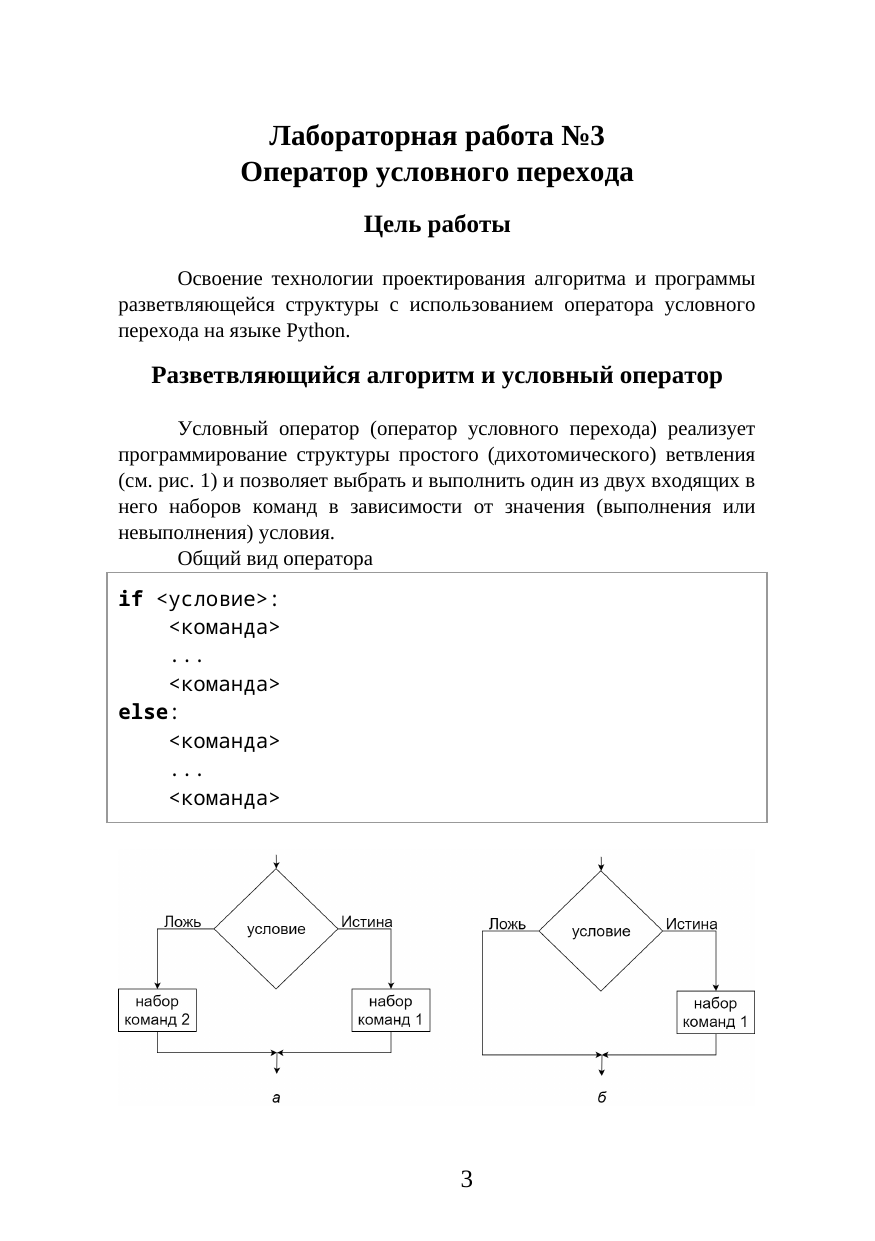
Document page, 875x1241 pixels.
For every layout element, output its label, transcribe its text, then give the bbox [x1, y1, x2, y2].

text Общий вид оператора [118, 546, 756, 570]
subtitle Цель работы [118, 209, 756, 238]
picture [118, 849, 755, 1106]
text Условный оператор (оператор условного перехода) реализует программирование структуры простого (дихотомического) ветвления (см. рис. 1) и позволяет выбрать и выполнить один из двух входящих в него наборов команд в зависимости от значения (выполнения или невыполнения) условия. [118, 416, 756, 544]
subtitle Лабораторная работа №3 Оператор условного перехода [118, 118, 756, 188]
subtitle Разветвляющийся алгоритм и условный оператор [118, 360, 756, 389]
text if <условие>: <команда> ... <команда> else: <команда> ... <команда> [108, 573, 766, 822]
text Освоение технологии проектирования алгоритма и программы разветвляющейся структуры с использованием оператора условного перехода на языке Python. [118, 266, 756, 342]
